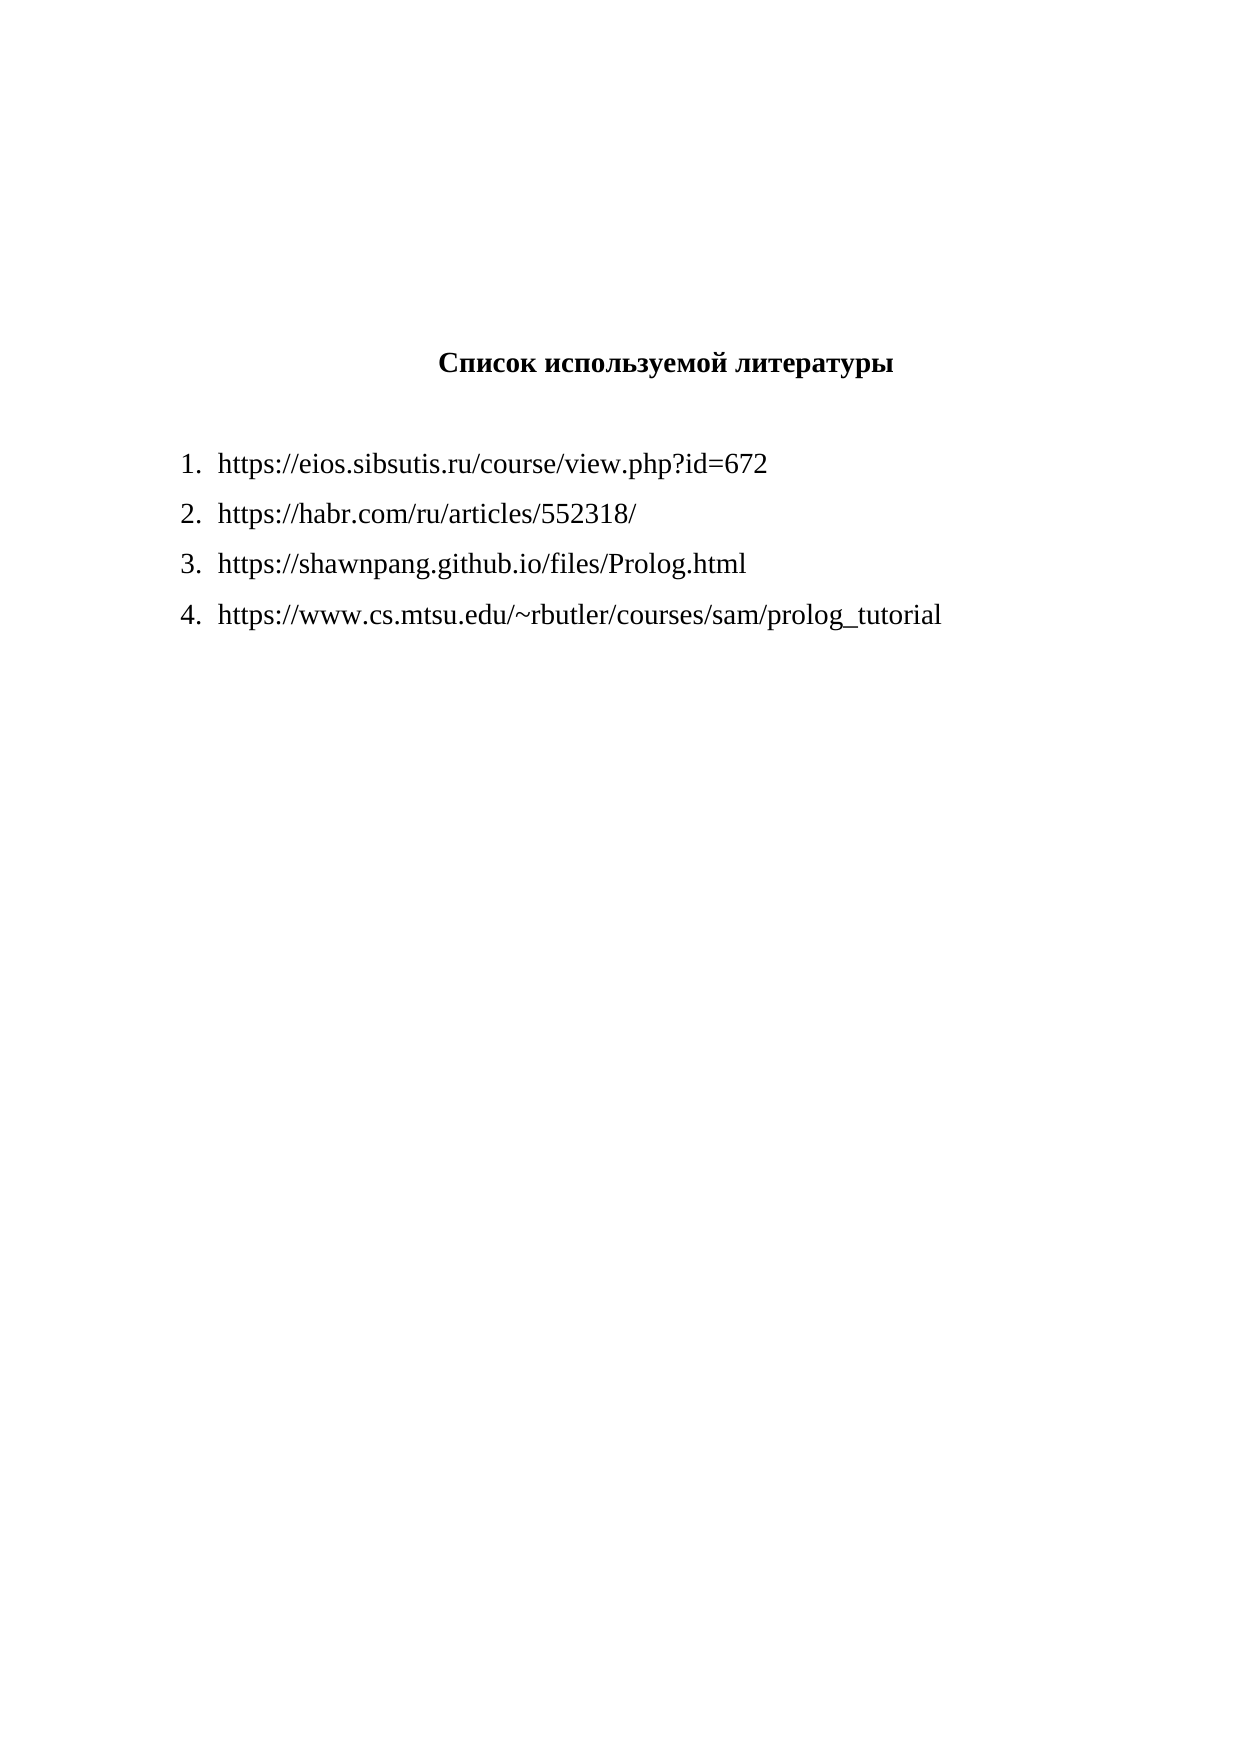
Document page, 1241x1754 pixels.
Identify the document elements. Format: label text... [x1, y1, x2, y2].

list https://eios.sibsutis.ru/course/view.php?id=672 [180, 446, 1152, 479]
list https://habr.com/ru/articles/552318/ [180, 496, 1152, 530]
list https://www.cs.mtsu.edu/~rbutler/courses/sam/prolog_tutorial [180, 597, 1152, 630]
text Список используемой литературы [180, 345, 1152, 379]
list https://shawnpang.github.io/files/Prolog.html [180, 546, 1152, 580]
